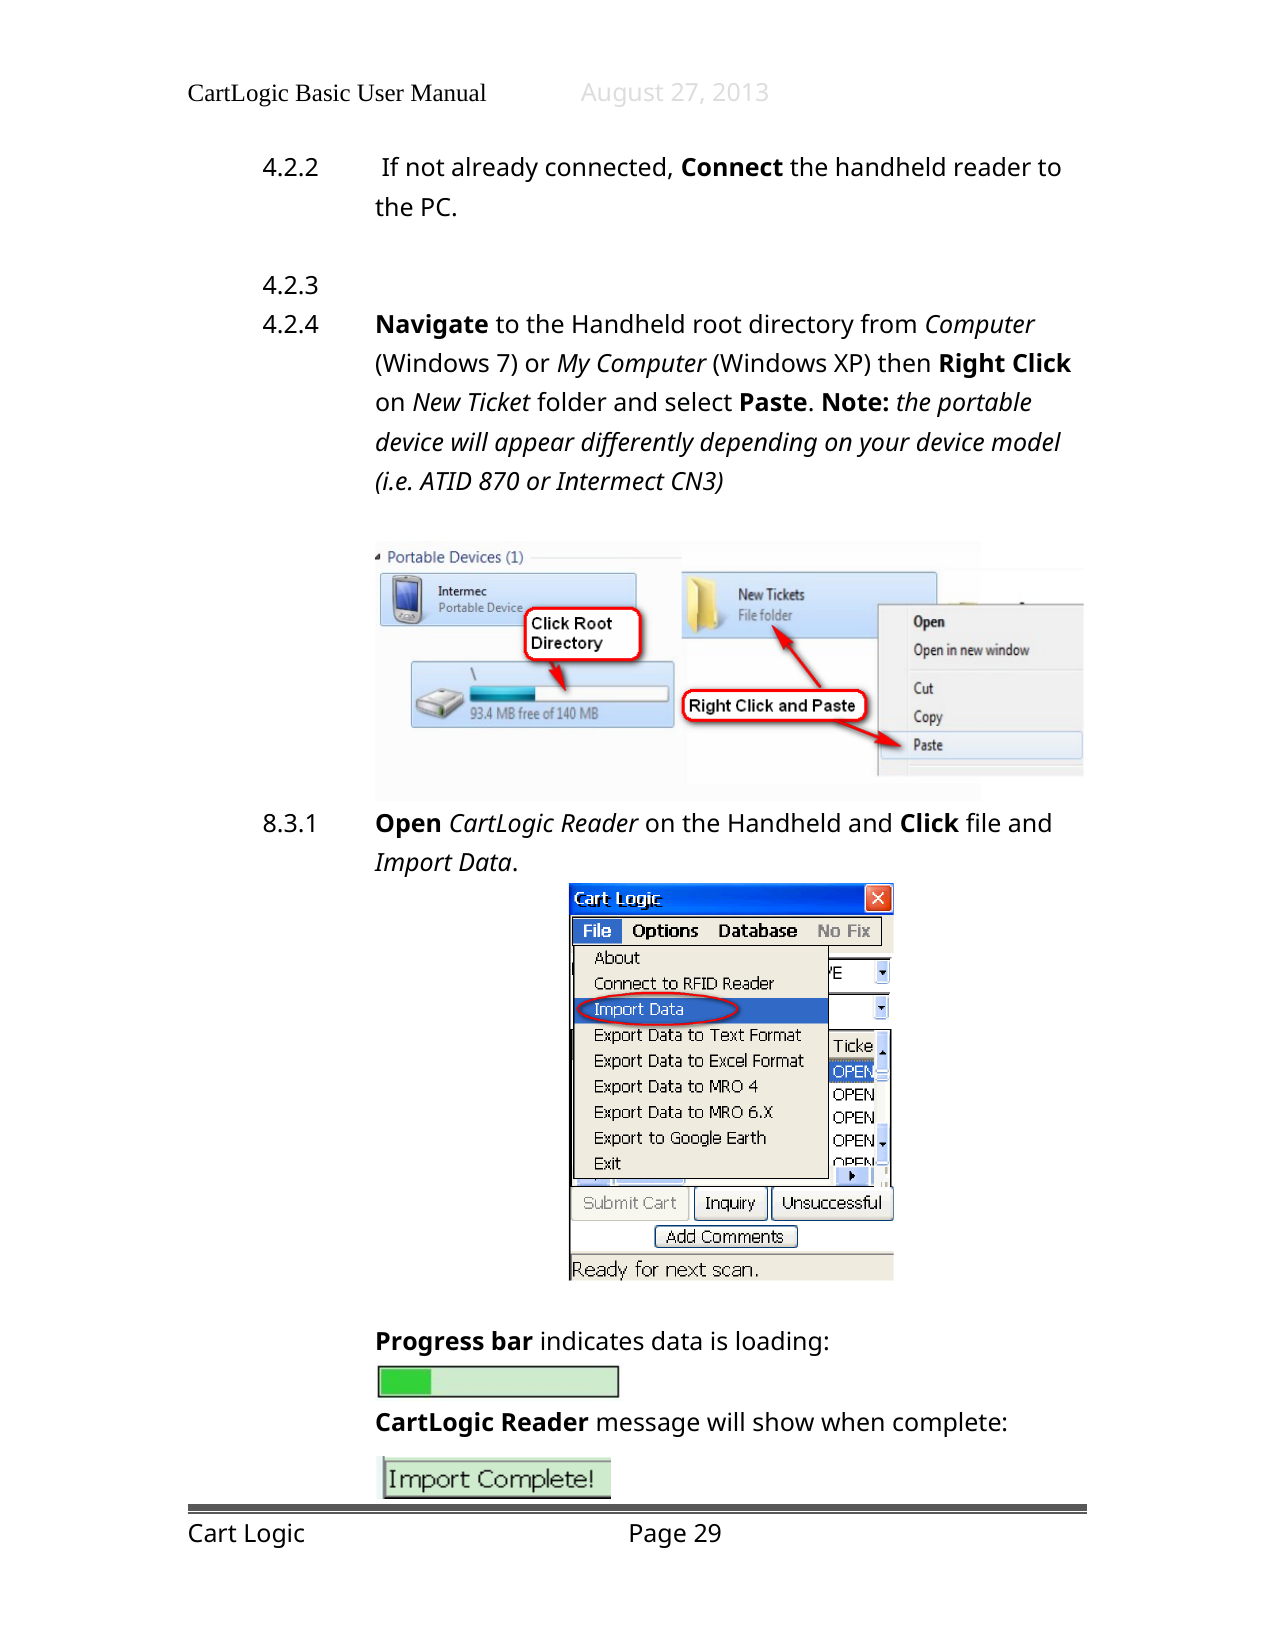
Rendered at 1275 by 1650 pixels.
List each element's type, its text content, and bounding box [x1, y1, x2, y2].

list Navigate to the Handheld root directory from Computer (Windows 7) or My Computer (Windows XP) then Right Click on New Ticket folder and select Paste. Note: the portable device will appear differently depending on your device model (i.e. ATID 870 or Intermect CN3) [262, 307, 1087, 497]
picture [375, 541, 1093, 801]
picture [568, 883, 894, 1281]
list Open CartLogic Reader on the Handheld and Click file and Import Data. [262, 805, 1087, 878]
picture [375, 1363, 624, 1401]
list CartLogic Reader message will show when complete: [375, 1405, 1087, 1439]
picture [376, 1456, 611, 1499]
list If not already connected, Connect the handheld reader to the PC. [262, 150, 1087, 223]
list Progress bar indicates data is loading: [375, 1324, 1087, 1358]
